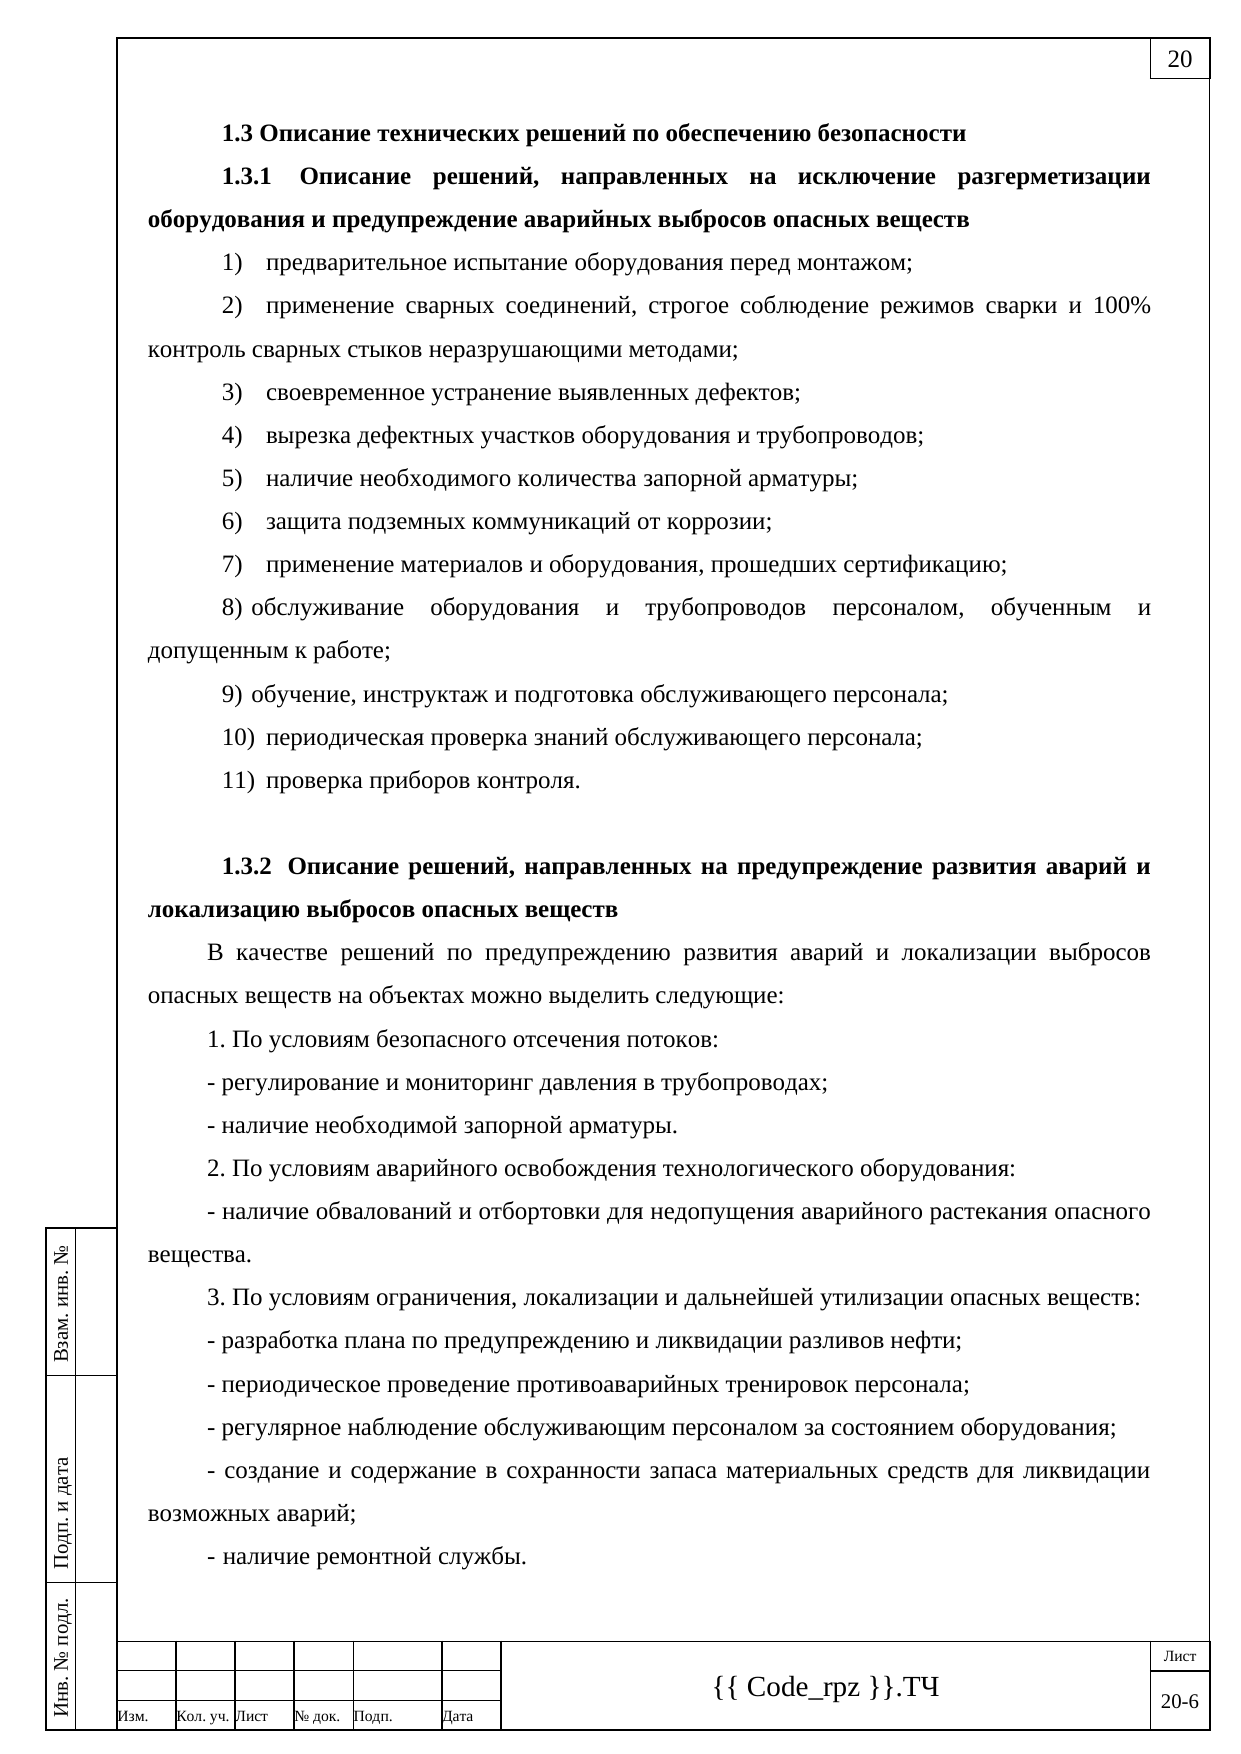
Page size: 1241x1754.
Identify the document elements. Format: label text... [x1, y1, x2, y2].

text - наличие обвалований и отбортовки для недопущения аварийного растекания опасного вещества. [148, 1196, 1152, 1268]
list применение сварных соединений, строгое соблюдение режимов сварки и 100% контроль сварных стыков неразрушающими методами; [148, 291, 1152, 362]
text 1. По условиям безопасного отсечения потоков: [148, 1024, 1152, 1052]
list периодическая проверка знаний обслуживающего персонала; [148, 722, 1152, 751]
list вырезка дефектных участков оборудования и трубопроводов; [148, 420, 1152, 449]
list предварительное испытание оборудования перед монтажом; [148, 247, 1152, 276]
subtitle Описание решений, направленных на исключение разгерметизации оборудования и предупреждение аварийных выбросов опасных веществ [148, 161, 1152, 233]
text 2. По условиям аварийного освобождения технологического оборудования: [148, 1153, 1152, 1182]
list наличие необходимого количества запорной арматуры; [148, 463, 1152, 492]
text - регулярное наблюдение обслуживающим персоналом за состоянием оборудования; [148, 1412, 1152, 1441]
text - периодическое проведение противоаварийных тренировок персонала; [148, 1369, 1152, 1397]
text - наличие необходимой запорной арматуры. [148, 1110, 1152, 1139]
text 3. По условиям ограничения, локализации и дальнейшей утилизации опасных веществ: [148, 1282, 1152, 1311]
text - разработка плана по предупреждению и ликвидации разливов нефти; [148, 1326, 1152, 1354]
list своевременное устранение выявленных дефектов; [148, 377, 1152, 406]
list защита подземных коммуникаций от коррозии; [148, 506, 1152, 535]
list обслуживание оборудования и трубопроводов персоналом, обученным и допущенным к работе; [148, 592, 1152, 664]
list применение материалов и оборудования, прошедших сертификацию; [148, 549, 1152, 578]
list проверка приборов контроля. [148, 765, 1152, 794]
subtitle Описание технических решений по обеспечению безопасности [148, 118, 1152, 147]
list обучение, инструктаж и подготовка обслуживающего персонала; [148, 679, 1152, 707]
text - наличие ремонтной службы. [148, 1541, 1152, 1570]
subtitle Описание решений, направленных на предупреждение развития аварий и локализацию выбросов опасных веществ [148, 851, 1152, 923]
text - регулирование и мониторинг давления в трубопроводах; [148, 1067, 1152, 1096]
text - создание и содержание в сохранности запаса материальных средств для ликвидации возможных аварий; [148, 1455, 1152, 1527]
text В качестве решений по предупреждению развития аварий и локализации выбросов опасных веществ на объектах можно выделить следующие: [148, 937, 1152, 1009]
